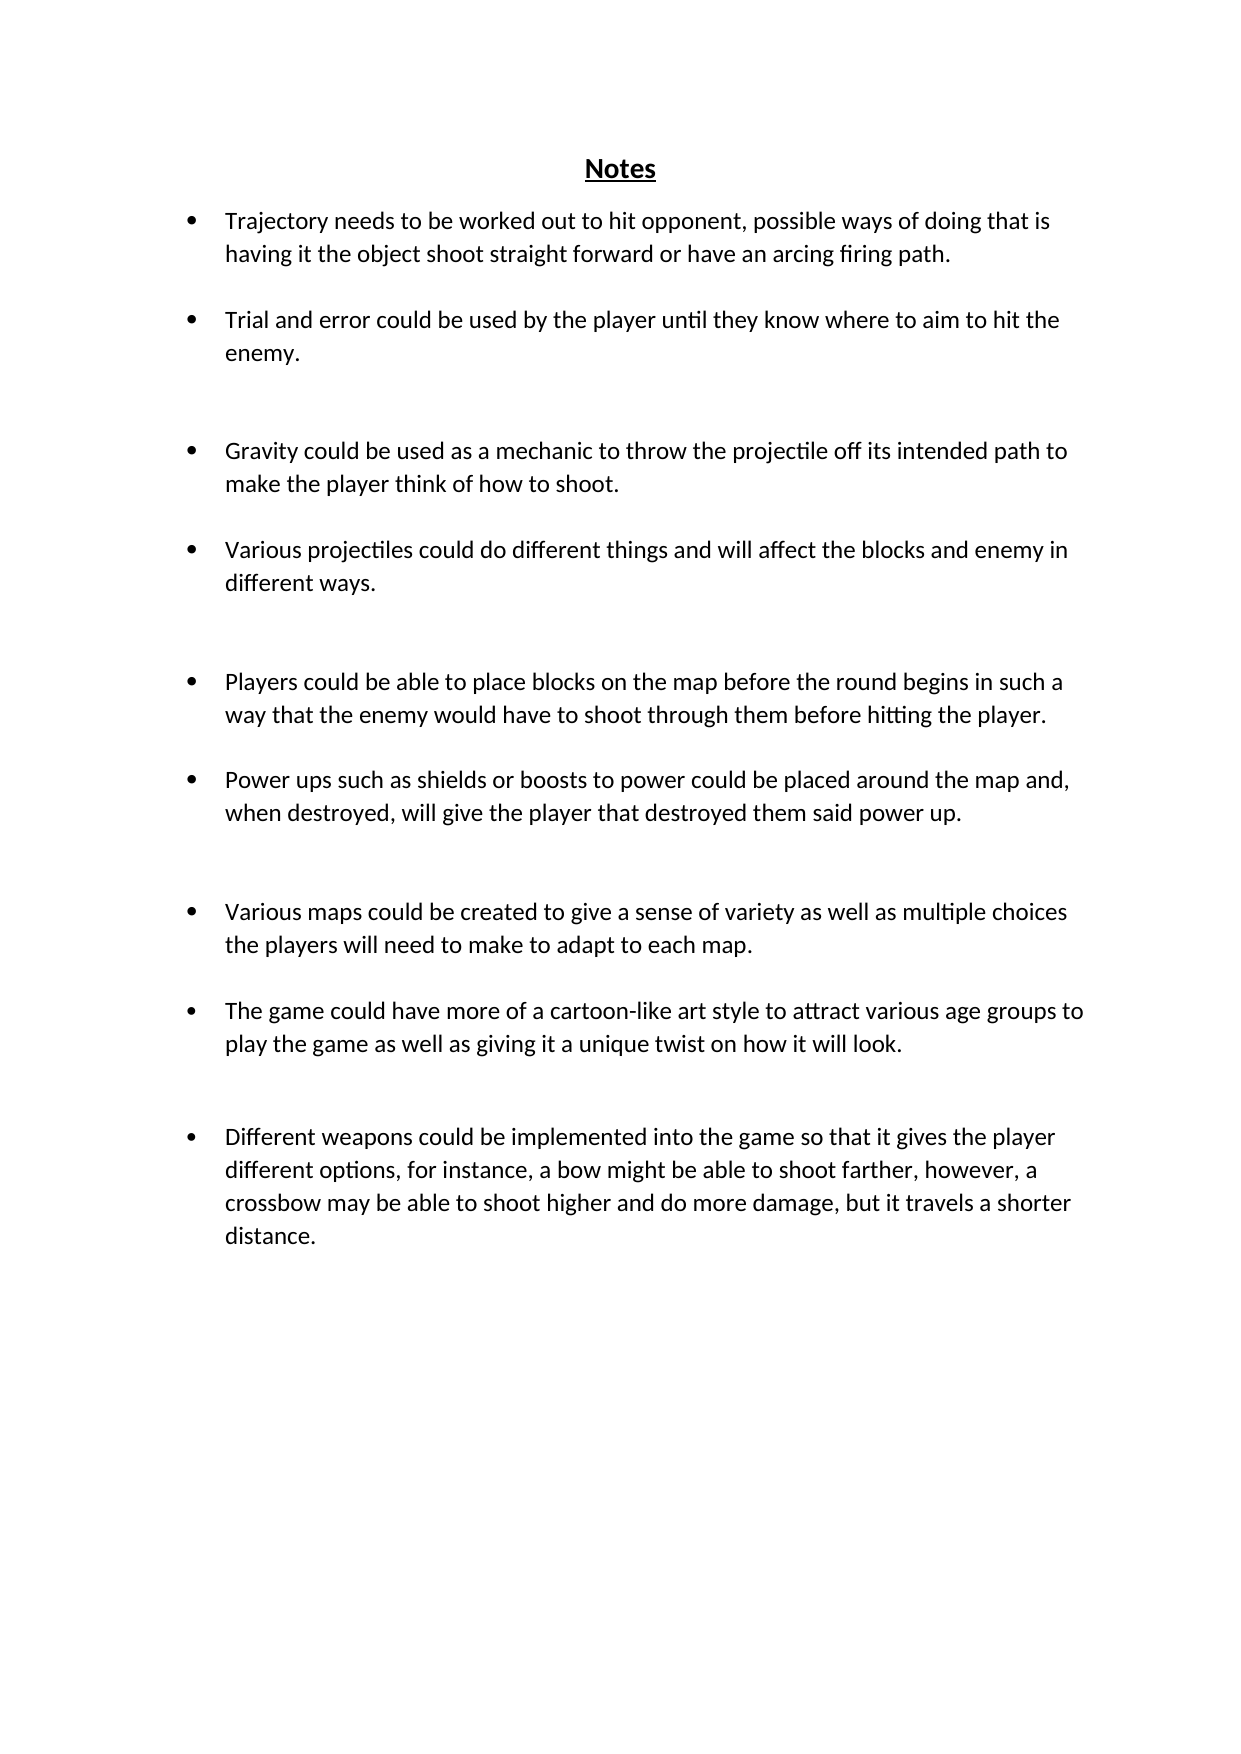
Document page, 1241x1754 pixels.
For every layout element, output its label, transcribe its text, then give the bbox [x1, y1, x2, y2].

list Trajectory needs to be worked out to hit opponent, possible ways of doing that is having it the object shoot straight forward or have an arcing firing path. [187, 205, 1090, 268]
list Trial and error could be used by the player until they know where to aim to hit the enemy. [187, 304, 1090, 367]
list The game could have more of a cartoon-like art style to attract various age groups to play the game as well as giving it a unique twist on how it will look. [187, 995, 1090, 1058]
list Various maps could be created to give a sense of variety as well as multiple choices the players will need to make to adapt to each map. [187, 896, 1090, 960]
list Various projectiles could do different things and will affect the blocks and enemy in different ways. [187, 534, 1090, 598]
list Players could be able to place blocks on the map before the round begins in such a way that the enemy would have to shoot through them before hitting the player. [187, 666, 1090, 729]
list Power ups such as shields or boosts to power could be placed around the map and, when destroyed, will give the player that destroyed them said power up. [187, 765, 1090, 828]
list Gravity could be used as a mechanic to throw the projectile off its intended path to make the player think of how to shoot. [187, 436, 1090, 499]
text Notes [150, 150, 1090, 186]
list Different weapons could be implemented into the game so that it gives the player different options, for instance, a bow might be able to shoot farther, however, a crossbow may be able to shoot higher and do more damage, but it travels a shorter distance. [187, 1121, 1090, 1251]
